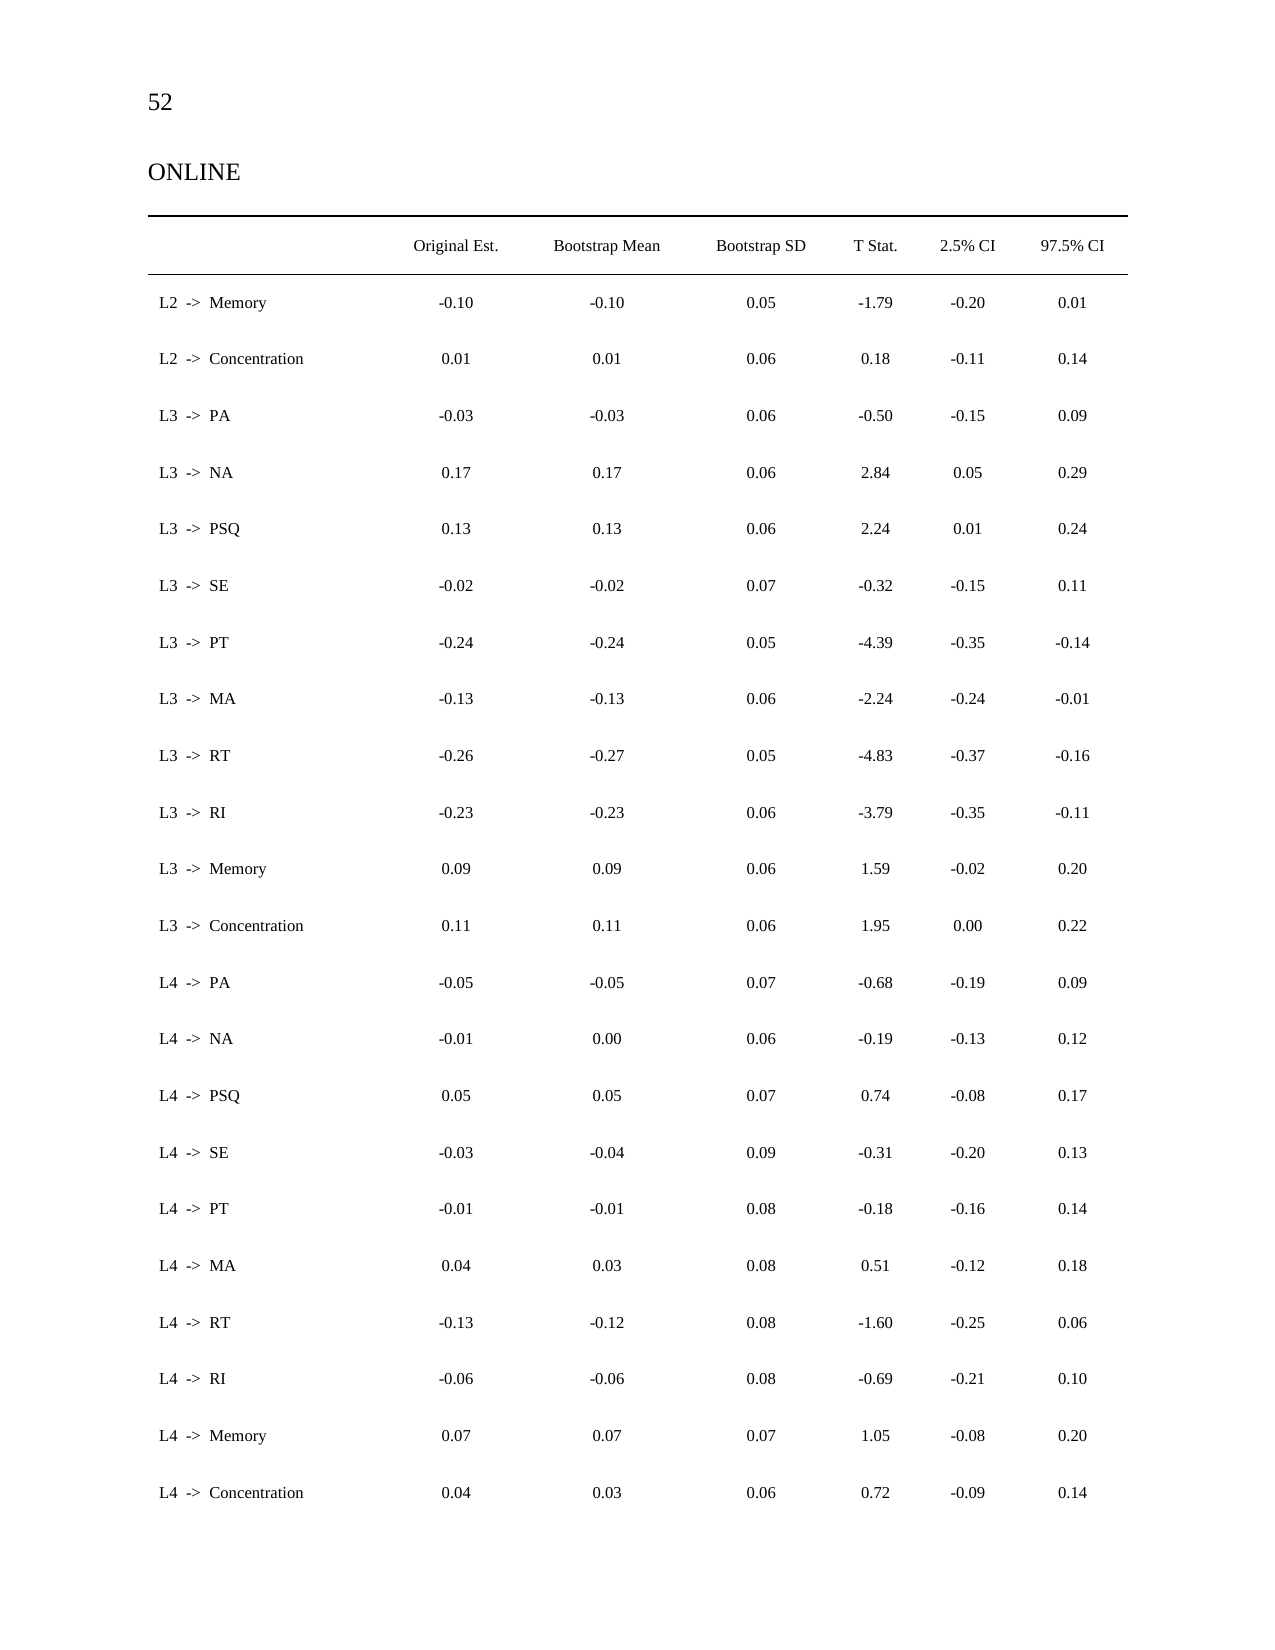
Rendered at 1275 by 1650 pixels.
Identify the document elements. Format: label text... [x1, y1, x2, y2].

table_cell -0.24 [918, 670, 1017, 727]
table_cell 0.07 [388, 1407, 524, 1464]
table_header [148, 217, 387, 274]
table_cell 0.07 [689, 557, 833, 614]
table_cell 0.01 [524, 330, 689, 387]
table_cell -0.08 [918, 1407, 1017, 1464]
table_cell -0.08 [918, 1067, 1017, 1124]
table_cell -0.16 [918, 1180, 1017, 1237]
table_cell 0.09 [1018, 954, 1127, 1010]
table_cell 0.14 [1018, 1464, 1127, 1520]
table_cell 0.24 [1018, 500, 1127, 557]
table_cell -0.15 [918, 387, 1017, 444]
table_header T Stat. [833, 217, 918, 274]
table_cell -0.06 [524, 1350, 689, 1407]
table_cell -0.24 [388, 614, 524, 670]
table_cell 0.06 [689, 330, 833, 387]
table_cell 1.59 [833, 840, 918, 897]
table_cell 0.51 [833, 1237, 918, 1294]
table_cell 0.06 [689, 1010, 833, 1067]
table_cell -0.19 [833, 1010, 918, 1067]
table_cell -0.23 [388, 784, 524, 840]
table_cell -0.02 [524, 557, 689, 614]
table_cell -0.10 [388, 275, 524, 330]
table_cell -0.16 [1018, 727, 1127, 784]
table_cell -0.25 [918, 1294, 1017, 1350]
table_cell -0.15 [918, 557, 1017, 614]
table_cell -0.13 [388, 670, 524, 727]
table_cell 0.07 [689, 1067, 833, 1124]
table_cell 0.09 [689, 1124, 833, 1180]
table_cell -0.01 [1018, 670, 1127, 727]
table_cell 0.07 [689, 1407, 833, 1464]
table_cell 0.08 [689, 1180, 833, 1237]
table_cell -0.21 [918, 1350, 1017, 1407]
table_cell 0.22 [1018, 897, 1127, 954]
table_cell 0.09 [524, 840, 689, 897]
table_header Original Est. [388, 217, 524, 274]
table_cell 0.14 [1018, 330, 1127, 387]
table_cell L3 -> SE [148, 557, 387, 614]
table_cell 0.08 [689, 1350, 833, 1407]
table_cell 0.11 [524, 897, 689, 954]
table_cell 0.01 [1018, 275, 1127, 330]
table_cell L3 -> PSQ [148, 500, 387, 557]
table_cell -0.05 [388, 954, 524, 1010]
table_cell -0.14 [1018, 614, 1127, 670]
table_cell L3 -> RT [148, 727, 387, 784]
table_cell -0.01 [388, 1180, 524, 1237]
table_cell -0.13 [388, 1294, 524, 1350]
table_cell 0.06 [689, 784, 833, 840]
table_cell 0.06 [1018, 1294, 1127, 1350]
table_cell 0.10 [1018, 1350, 1127, 1407]
table_cell 0.06 [689, 444, 833, 500]
table_cell -0.27 [524, 727, 689, 784]
table_cell 0.12 [1018, 1010, 1127, 1067]
table_cell 0.06 [689, 670, 833, 727]
table_cell 2.84 [833, 444, 918, 500]
table_cell 0.06 [689, 387, 833, 444]
table_cell 0.17 [388, 444, 524, 500]
table_cell L4 -> Memory [148, 1407, 387, 1464]
table_cell -0.03 [388, 387, 524, 444]
table_cell 0.00 [524, 1010, 689, 1067]
table_cell L2 -> Memory [148, 275, 387, 330]
table_cell -0.01 [524, 1180, 689, 1237]
table_cell -0.03 [388, 1124, 524, 1180]
table_cell L3 -> PT [148, 614, 387, 670]
table_cell -0.04 [524, 1124, 689, 1180]
table_cell -0.11 [918, 330, 1017, 387]
table_cell 0.04 [388, 1237, 524, 1294]
table_cell -0.68 [833, 954, 918, 1010]
table_cell 0.06 [689, 500, 833, 557]
table_cell 0.09 [1018, 387, 1127, 444]
table_cell 0.05 [689, 275, 833, 330]
table_cell L4 -> MA [148, 1237, 387, 1294]
table_cell 0.11 [388, 897, 524, 954]
table_cell -1.60 [833, 1294, 918, 1350]
table_cell -0.37 [918, 727, 1017, 784]
table_cell -0.12 [524, 1294, 689, 1350]
table_cell 0.06 [689, 840, 833, 897]
table_cell 0.13 [388, 500, 524, 557]
table_cell -0.23 [524, 784, 689, 840]
table_cell -0.20 [918, 275, 1017, 330]
table_cell L2 -> Concentration [148, 330, 387, 387]
table_cell 0.06 [689, 897, 833, 954]
table_cell L4 -> RT [148, 1294, 387, 1350]
table_cell 0.03 [524, 1237, 689, 1294]
table_cell -0.05 [524, 954, 689, 1010]
table_cell -0.11 [1018, 784, 1127, 840]
table_cell 0.05 [918, 444, 1017, 500]
table_header 2.5% CI [918, 217, 1017, 274]
table_cell 0.18 [833, 330, 918, 387]
table_cell L3 -> Concentration [148, 897, 387, 954]
table_cell -0.13 [918, 1010, 1017, 1067]
table_cell L4 -> Concentration [148, 1464, 387, 1520]
table_cell 0.74 [833, 1067, 918, 1124]
table_header Bootstrap SD [689, 217, 833, 274]
table_cell 1.95 [833, 897, 918, 954]
table_cell -0.02 [388, 557, 524, 614]
table_cell 0.01 [918, 500, 1017, 557]
table_header 97.5% CI [1018, 217, 1127, 274]
table_cell -4.83 [833, 727, 918, 784]
table_cell 0.18 [1018, 1237, 1127, 1294]
table_cell -0.26 [388, 727, 524, 784]
table_cell 0.20 [1018, 1407, 1127, 1464]
table_cell 0.05 [388, 1067, 524, 1124]
table_cell -0.06 [388, 1350, 524, 1407]
table_cell 0.17 [1018, 1067, 1127, 1124]
table_cell -0.31 [833, 1124, 918, 1180]
table_cell -0.32 [833, 557, 918, 614]
table_cell -0.02 [918, 840, 1017, 897]
table_cell 0.11 [1018, 557, 1127, 614]
table_cell 0.20 [1018, 840, 1127, 897]
table_cell 0.05 [689, 614, 833, 670]
table_cell -0.20 [918, 1124, 1017, 1180]
table_cell 0.08 [689, 1294, 833, 1350]
table_cell 0.07 [689, 954, 833, 1010]
table_header Bootstrap Mean [524, 217, 689, 274]
table_cell L3 -> Memory [148, 840, 387, 897]
table_cell -0.03 [524, 387, 689, 444]
table_cell 0.03 [524, 1464, 689, 1520]
table_cell 0.09 [388, 840, 524, 897]
table_cell -0.01 [388, 1010, 524, 1067]
table_cell -0.50 [833, 387, 918, 444]
table_cell L4 -> PA [148, 954, 387, 1010]
table_cell -2.24 [833, 670, 918, 727]
table_cell -3.79 [833, 784, 918, 840]
table_cell -0.69 [833, 1350, 918, 1407]
table_cell L4 -> RI [148, 1350, 387, 1407]
table_cell -0.19 [918, 954, 1017, 1010]
table_cell L4 -> NA [148, 1010, 387, 1067]
table_cell 0.13 [524, 500, 689, 557]
table_cell L4 -> PT [148, 1180, 387, 1237]
table_cell -0.18 [833, 1180, 918, 1237]
table_cell -0.12 [918, 1237, 1017, 1294]
table_cell 0.06 [689, 1464, 833, 1520]
table_cell 0.17 [524, 444, 689, 500]
table_cell 0.29 [1018, 444, 1127, 500]
table_cell L3 -> PA [148, 387, 387, 444]
table_cell -0.10 [524, 275, 689, 330]
table_cell -0.13 [524, 670, 689, 727]
table_cell 0.05 [524, 1067, 689, 1124]
table_cell -0.35 [918, 614, 1017, 670]
table_cell L4 -> PSQ [148, 1067, 387, 1124]
table_cell 0.13 [1018, 1124, 1127, 1180]
table_cell L3 -> NA [148, 444, 387, 500]
table_cell 1.05 [833, 1407, 918, 1464]
table_cell L4 -> SE [148, 1124, 387, 1180]
table_cell 2.24 [833, 500, 918, 557]
table_cell 0.05 [689, 727, 833, 784]
table_cell 0.14 [1018, 1180, 1127, 1237]
table_cell L3 -> RI [148, 784, 387, 840]
table_cell 0.08 [689, 1237, 833, 1294]
table_cell 0.00 [918, 897, 1017, 954]
table_cell 0.01 [388, 330, 524, 387]
table_cell -4.39 [833, 614, 918, 670]
table_cell -0.24 [524, 614, 689, 670]
table_cell 0.72 [833, 1464, 918, 1520]
table_cell 0.07 [524, 1407, 689, 1464]
table_cell -1.79 [833, 275, 918, 330]
table_cell -0.35 [918, 784, 1017, 840]
table_cell -0.09 [918, 1464, 1017, 1520]
table_cell L3 -> MA [148, 670, 387, 727]
table_cell 0.04 [388, 1464, 524, 1520]
